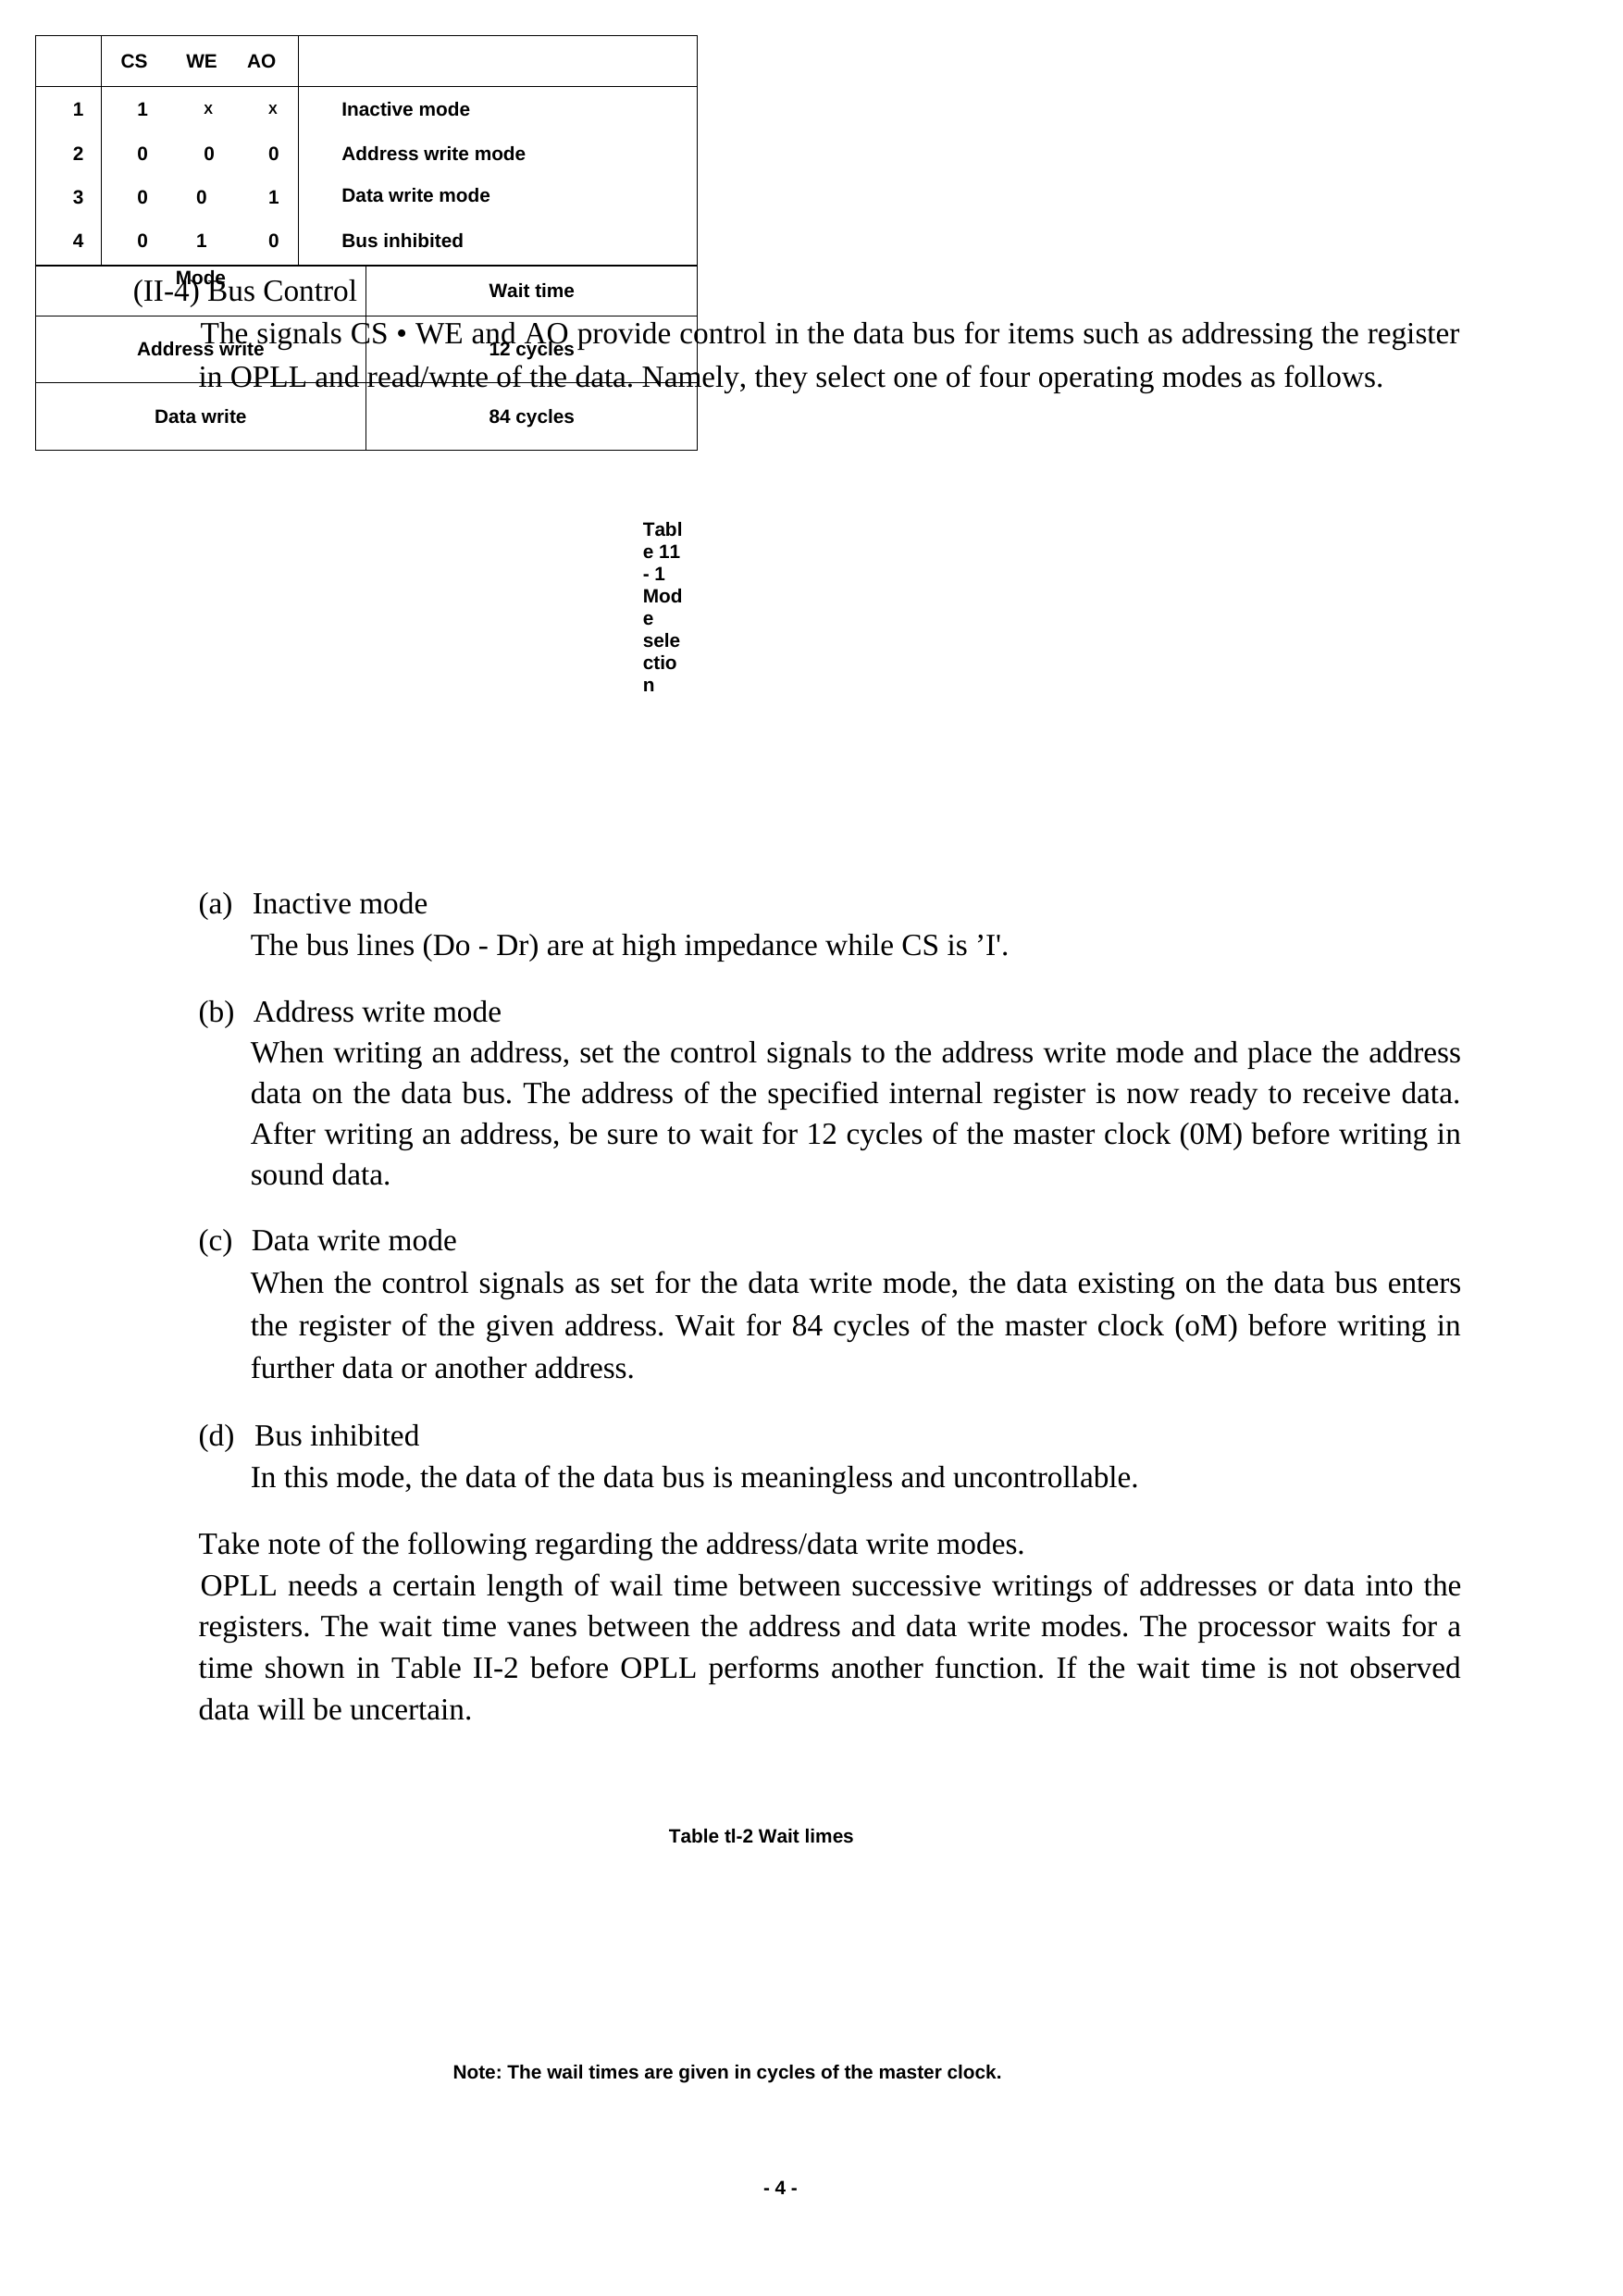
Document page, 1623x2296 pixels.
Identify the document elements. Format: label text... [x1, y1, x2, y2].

text OPLL needs a certain length of wail time between successive writings of addresses or data into the registers. The wait time vanes between the address and data write modes. The processor waits for a time shown in Table II-2 before OPLL performs another function. If the wait time is not observed data will be uncertain. [198, 1567, 1463, 1727]
table_cell Data write mode [299, 175, 697, 217]
table_cell 0 [167, 175, 237, 217]
table_cell Inactive mode [299, 87, 697, 131]
table_cell Address write [36, 316, 198, 382]
table_header Mode [36, 267, 365, 316]
text When writing an address, set the control signals to the address write mode and place the address data on the data bus. The address of the specified internal register is now ready to receive data. After writing an address, be sure to wait for 12 cycles of the master clock (0M) before writing in sound data. [251, 1034, 1463, 1192]
table_cell X [237, 87, 298, 131]
text In this mode, the data of the data bus is meaningless and uncontrollable. [251, 1458, 1463, 1495]
text - 4 - [763, 2176, 798, 2198]
table_cell 2 [36, 131, 101, 175]
table_cell 3 [36, 175, 101, 217]
table_cell Data write [36, 383, 365, 450]
list Address write mode [132, 993, 1463, 1029]
table_cell 0 [102, 175, 167, 217]
table_cell 0 [102, 217, 167, 265]
table_cell 1 [237, 175, 298, 217]
text Take note of the following regarding the address/data write modes. [132, 1525, 1463, 1561]
table_cell Bus inhibited [299, 217, 697, 265]
table_cell 0 [237, 131, 298, 175]
text The bus lines (Do - Dr) are at high impedance while CS is ’I'. [251, 926, 1463, 962]
list Inactive mode [132, 886, 1463, 921]
table_header [36, 36, 101, 86]
table_header AO [237, 36, 298, 86]
table_cell 0 [102, 131, 167, 175]
table_cell 84 cycles [366, 393, 697, 450]
table_cell Address write mode [299, 131, 697, 175]
table_cell 0 [167, 131, 237, 175]
table_cell X [167, 87, 237, 131]
table_cell 0 [237, 217, 298, 265]
table_header [299, 36, 697, 86]
table_cell 1 [36, 87, 101, 131]
list Bus inhibited [132, 1418, 1463, 1453]
text When the control signals as set for the data write mode, the data existing on the data bus enters the register of the given address. Wait for 84 cycles of the master clock (oM) before writing in further data or another address. [251, 1265, 1463, 1385]
table_header CS [102, 36, 167, 86]
table_cell 1 [102, 87, 167, 131]
list Data write mode [132, 1222, 1463, 1258]
text Table 11 - 1 Mode selection [642, 518, 688, 695]
text The signals CS • WE and AO provide control in the data bus for items such as addressing the register in OPLL and read/wnte of the data. Namely, they select one of four operating modes as follows. [198, 316, 1463, 393]
table_cell 4 [36, 217, 101, 265]
table_cell 1 [167, 217, 237, 265]
text Note: The wail times are given in cycles of the master clock. [452, 2060, 1002, 2082]
text (II-4) Bus Control [132, 272, 1463, 307]
table_header WE [167, 36, 237, 86]
text Table tl-2 Wait limes [669, 1825, 854, 1847]
